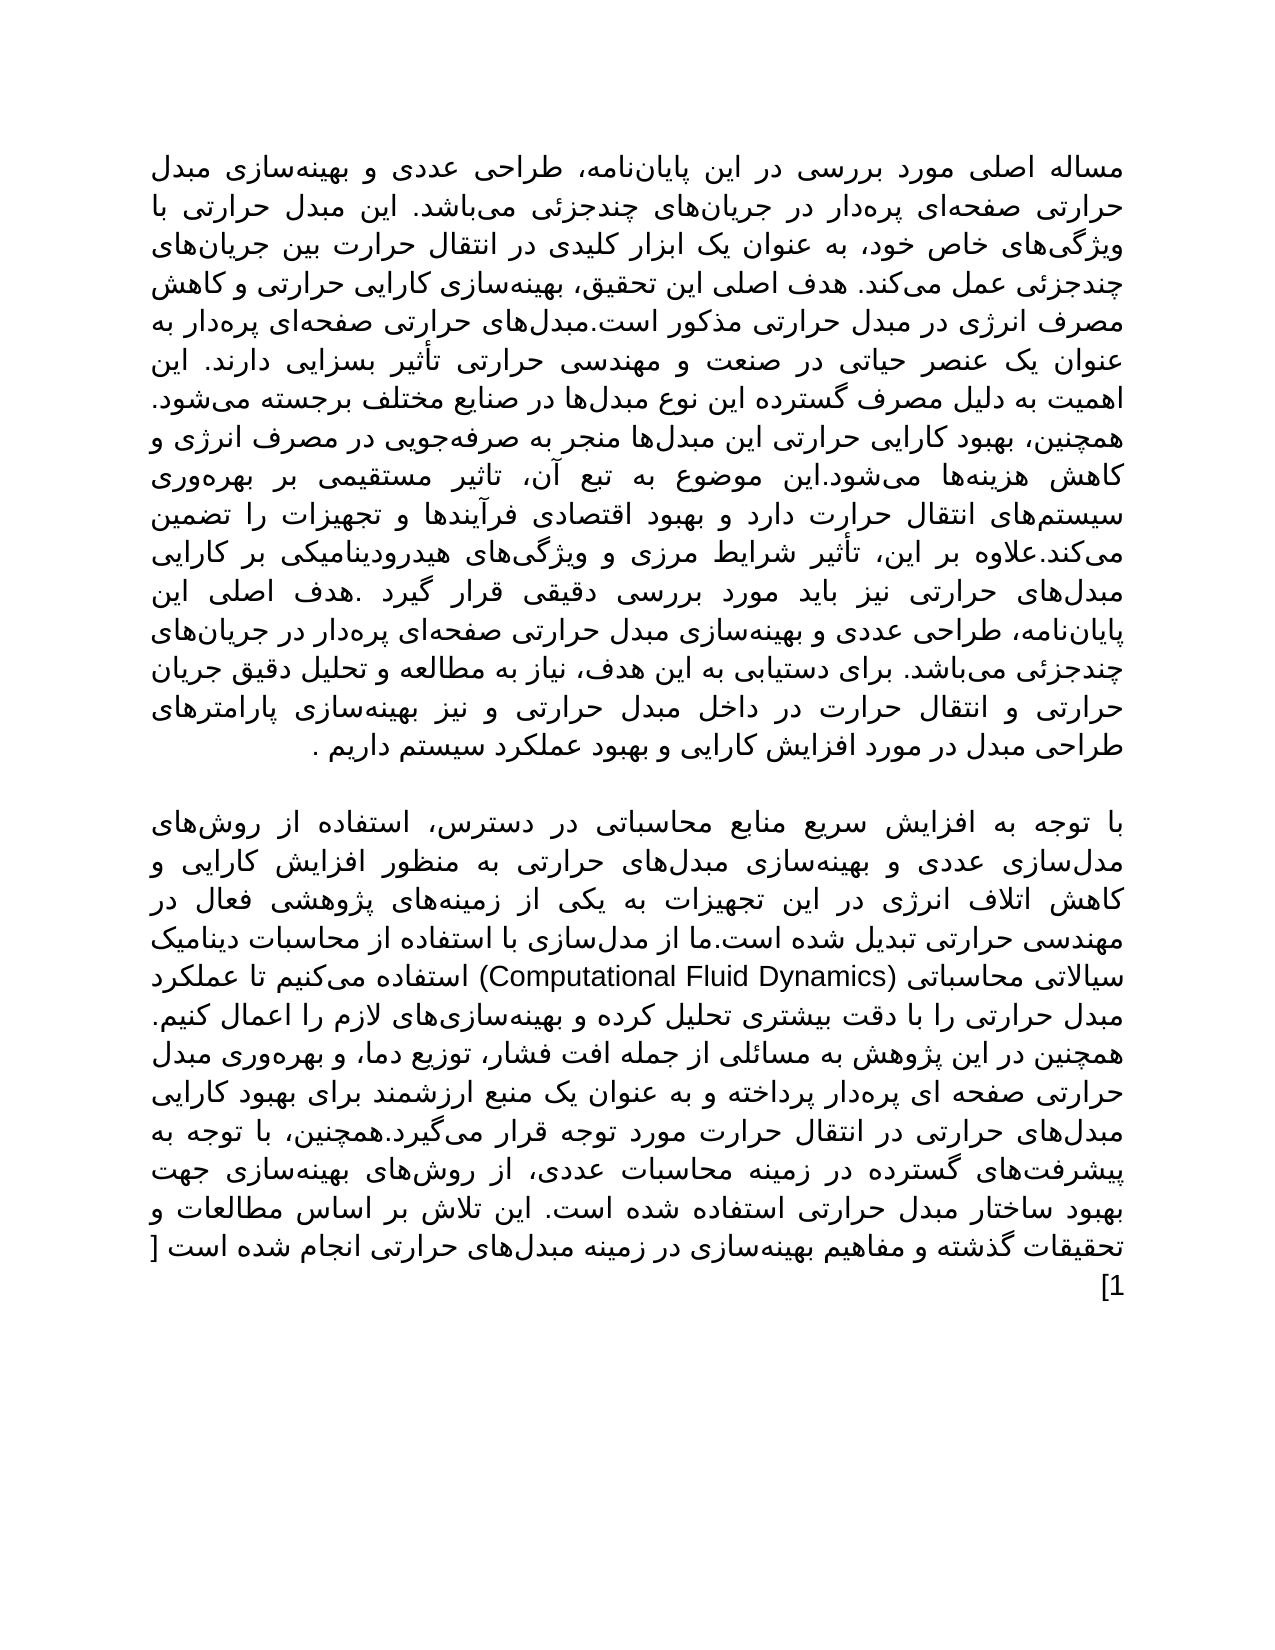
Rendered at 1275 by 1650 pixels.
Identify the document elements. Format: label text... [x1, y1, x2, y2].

text با توجه به افزایش سریع منابع محاسباتی در دسترس، استفاده از روش‌های مدل‌سازی عددی و بهینه‌سازی مبدل‌های حرارتی به منظور افزایش کارایی و کاهش اتلاف انرژی در این تجهیزات به یکی از زمینه‌های پژوهشی فعال در مهندسی حرارتی تبدیل شده است.ما از مدل‌سازی با استفاده از محاسبات دینامیک سیالاتی محاسباتی (Computational Fluid Dynamics) استفاده می‌کنیم تا عملکرد مبدل حرارتی را با دقت بیشتری تحلیل کرده و بهینه‌سازی‌های لازم را اعمال کنیم. همچنین در این پژوهش به مسائلی از جمله افت فشار، توزیع دما، و بهره‌وری مبدل حرارتی صفحه ای پره‌دار پرداخته و به عنوان یک منبع ارزشمند برای بهبود کارایی مبدل‌های حرارتی در انتقال حرارت مورد توجه قرار می‌گیرد.همچنین، با توجه به پیشرفت‌های گسترده در زمینه محاسبات عددی، از روش‌های بهینه‌سازی جهت بهبود ساختار مبدل حرارتی استفاده شده است. این تلاش بر اساس مطالعات و تحقیقات گذشته و مفاهیم بهینه‌سازی در زمینه مبدل‌های حرارتی انجام شده است [1] [150, 805, 1125, 1301]
text مساله اصلی مورد بررسی در این پایان‌نامه، طراحی عددی و بهینه‌سازی مبدل حرارتی صفحه‌ای پره‌دار در جریان‌های چندجزئی می‌باشد. این مبدل حرارتی با ویژگی‌های خاص خود، به عنوان یک ابزار کلیدی در انتقال حرارت بین جریان‌های چندجزئی عمل می‌کند. هدف اصلی این تحقیق، بهینه‌سازی کارایی حرارتی و کاهش مصرف انرژی در مبدل حرارتی مذکور است.مبدل‌های حرارتی صفحه‌ای پره‌دار به عنوان یک عنصر حیاتی در صنعت و مهندسی حرارتی تأثیر بسزایی دارند. این اهمیت به دلیل مصرف گسترده این نوع مبدل‌ها در صنایع مختلف برجسته می‌شود. همچنین، بهبود کارایی حرارتی این مبدل‌ها منجر به صرفه‌جویی در مصرف انرژی و کاهش هزینه‌ها می‌شود.این موضوع به تبع آن، تاثیر مستقیمی بر بهره‌وری سیستم‌های انتقال حرارت دارد و بهبود اقتصادی فرآیندها و تجهیزات را تضمین می‌کند.علاوه بر این، تأثیر شرایط مرزی و ویژگی‌های هیدرودینامیکی بر کارایی مبدل‌های حرارتی نیز باید مورد بررسی دقیقی قرار گیرد .هدف اصلی این پایان‌نامه، طراحی عددی و بهینه‌سازی مبدل حرارتی صفحه‌ای پره‌دار در جریان‌های چندجزئی می‌باشد. برای دستیابی به این هدف، نیاز به مطالعه و تحلیل دقیق جریان حرارتی و انتقال حرارت در داخل مبدل حرارتی و نیز بهینه‌سازی پارامترهای طراحی مبدل در مورد افزایش کارایی و بهبود عملکرد سیستم داریم . [150, 150, 1125, 762]
